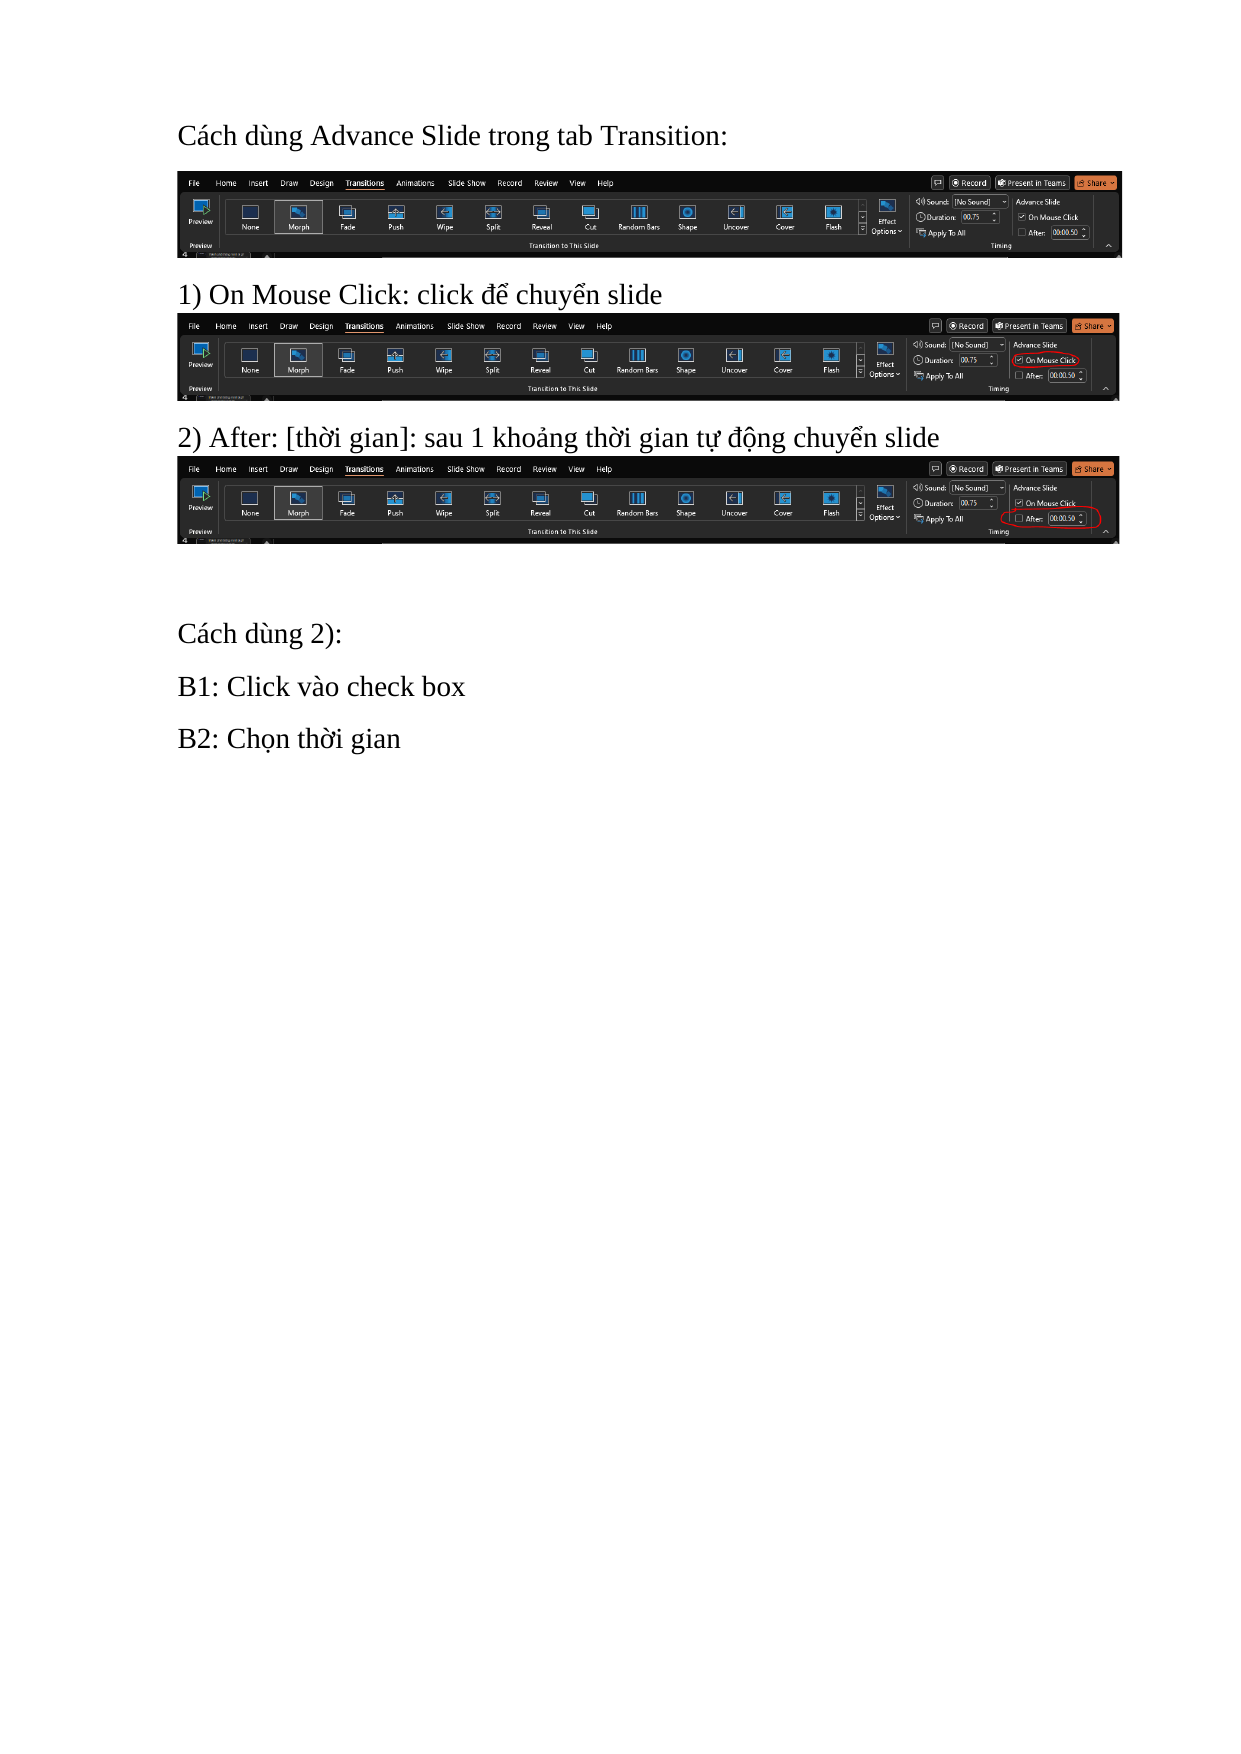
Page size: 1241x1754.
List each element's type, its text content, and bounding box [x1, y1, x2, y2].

picture [177, 313, 1120, 401]
text Cách dùng Advance Slide trong tab Transition: [177, 118, 1122, 152]
picture [177, 171, 1123, 258]
picture [177, 456, 1120, 544]
text Cách dùng 2): [177, 616, 1122, 649]
text B2: Chọn thời gian [177, 722, 1122, 755]
text B1: Click vào check box [177, 669, 1122, 702]
